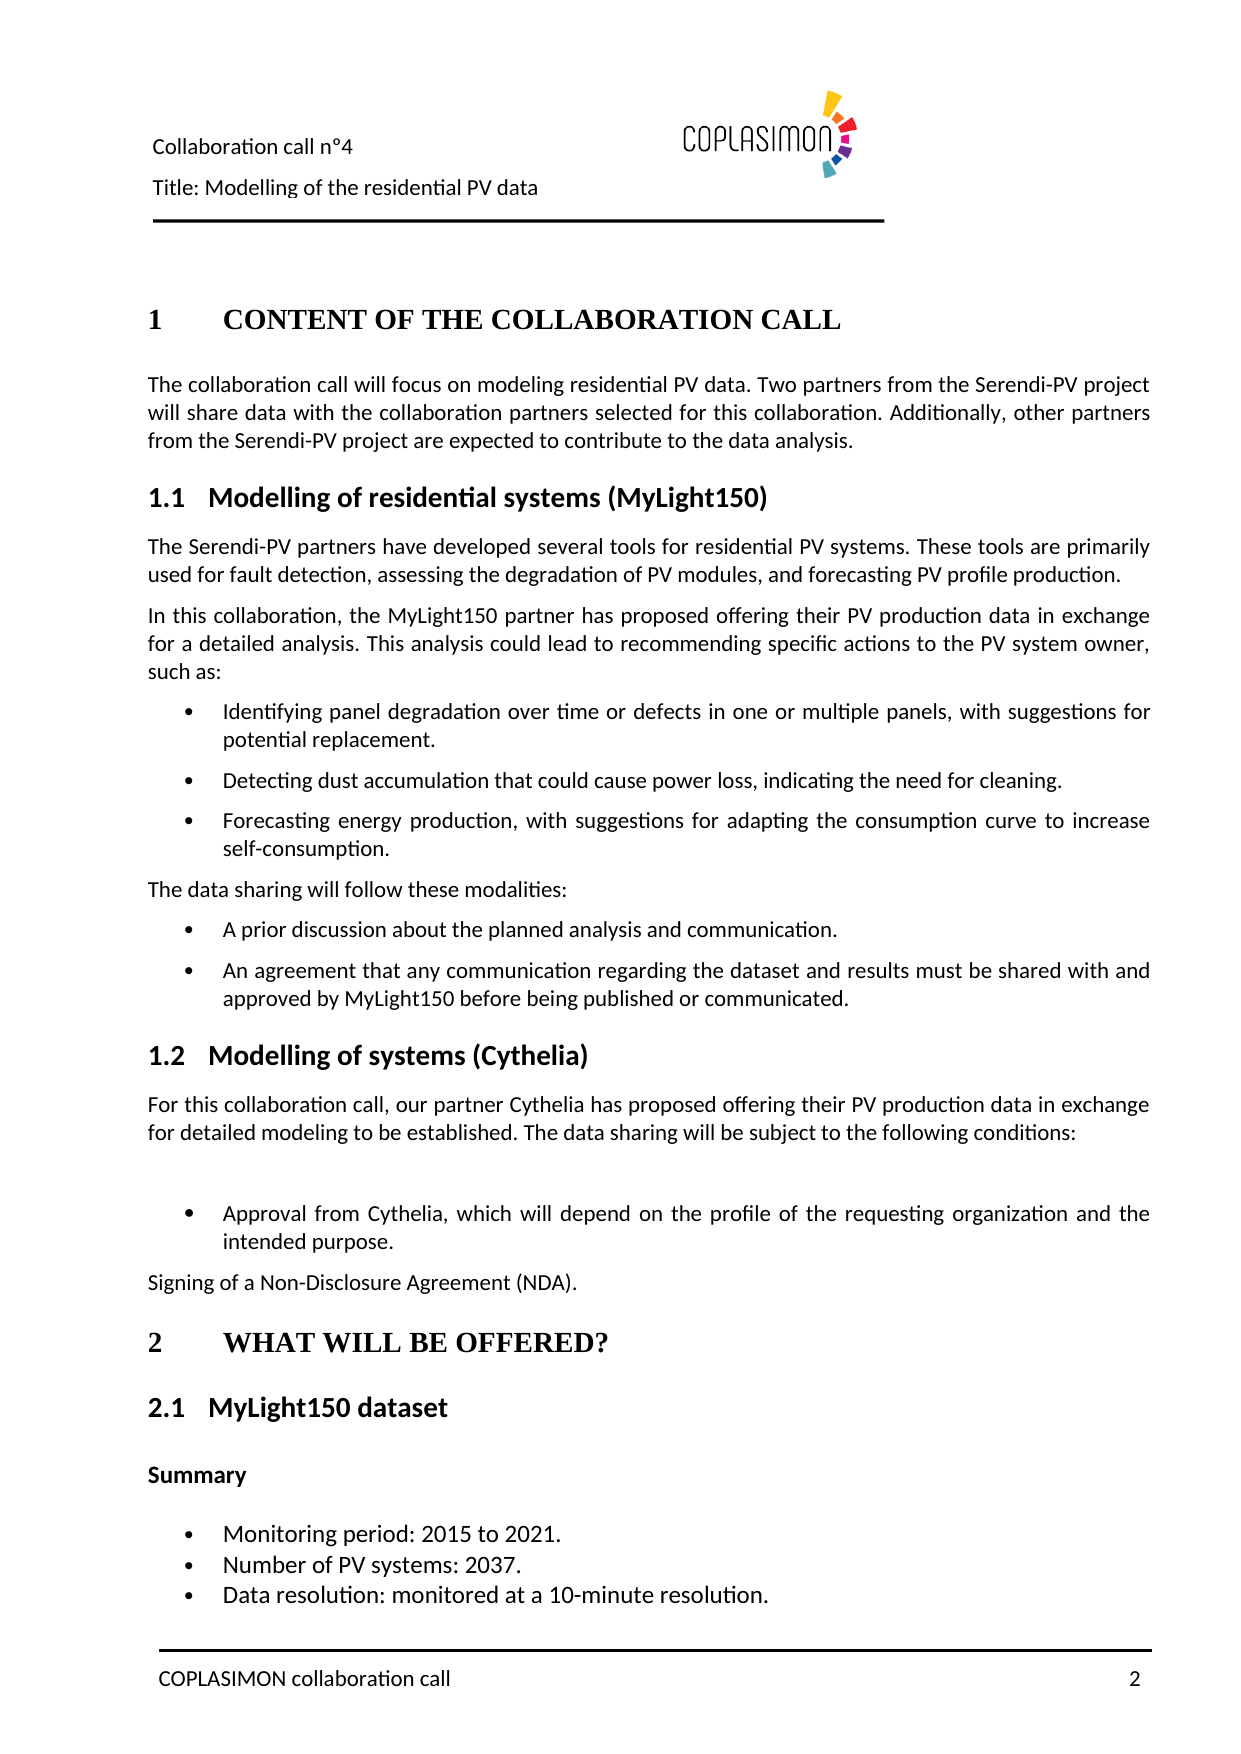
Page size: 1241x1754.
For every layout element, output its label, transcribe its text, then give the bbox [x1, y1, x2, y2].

text The Serendi-PV partners have developed several tools for residential PV systems. These tools are primarily used for fault detection, assessing the degradation of PV modules, and forecasting PV profile production. [148, 532, 1152, 588]
text Signing of a Non-Disclosure Agreement (NDA). [148, 1268, 1152, 1296]
text The data sharing will follow these modalities: [148, 875, 1152, 903]
text For this collaboration call, our partner Cythelia has proposed offering their PV production data in exchange for detailed modeling to be established. The data sharing will be subject to the following conditions: [148, 1090, 1152, 1146]
subtitle Modelling of systems (Cythelia) [148, 1037, 1152, 1073]
subtitle MyLight150 dataset [148, 1389, 1152, 1424]
list Number of PV systems: 2037. [185, 1578, 1152, 1609]
subtitle Modelling of residential systems (MyLight150) [148, 479, 1152, 514]
picture [673, 88, 866, 181]
list A prior discussion about the planned analysis and communication. [185, 915, 1152, 943]
text The collaboration call will focus on modeling residential PV data. Two partners from the Serendi-PV project will share data with the collaboration partners selected for this collaboration. Additionally, other partners from the Serendi-PV project are expected to contribute to the data analysis. [148, 370, 1152, 454]
list Monitoring period: 2015 to 2021. [185, 1518, 1152, 1549]
list COntent of the collaboration call [148, 302, 1152, 336]
text Summary [148, 1459, 1152, 1489]
list Detecting dust accumulation that could cause power loss, indicating the need for cleaning. [185, 766, 1152, 794]
list An agreement that any communication regarding the dataset and results must be shared with and approved by MyLight150 before being published or communicated. [185, 956, 1152, 1012]
list Identifying panel degradation over time or defects in one or multiple panels, with suggestions for potential replacement. [185, 697, 1152, 753]
list WHAT WILL BE OFFERED? [148, 1325, 1152, 1359]
list Forecasting energy production, with suggestions for adapting the consumption curve to increase self-consumption. [185, 806, 1152, 862]
text In this collaboration, the MyLight150 partner has proposed offering their PV production data in exchange for a detailed analysis. This analysis could lead to recommending specific actions to the PV system owner, such as: [148, 601, 1152, 685]
list Approval from Cythelia, which will depend on the profile of the requesting organization and the intended purpose. [185, 1199, 1152, 1256]
